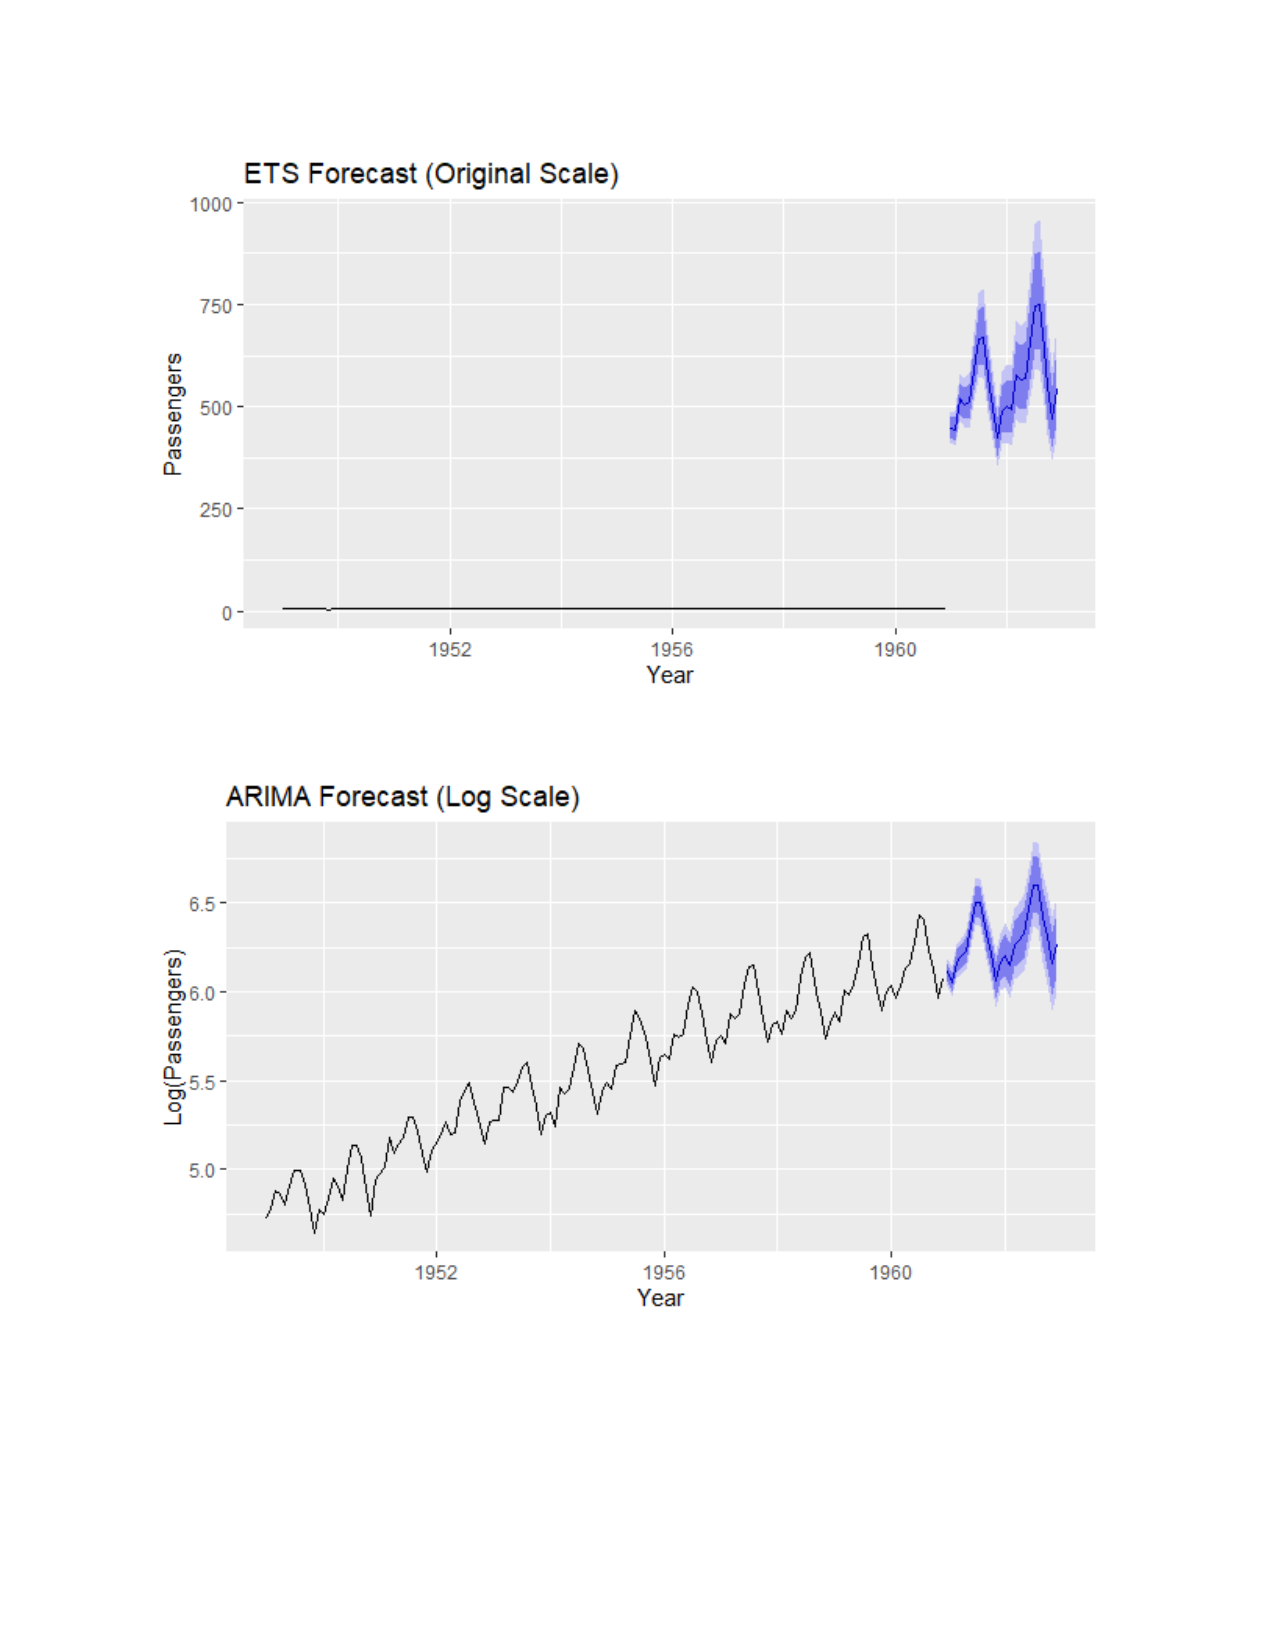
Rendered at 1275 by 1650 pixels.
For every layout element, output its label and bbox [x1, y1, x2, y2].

picture [150, 150, 1108, 699]
picture [150, 772, 1108, 1322]
